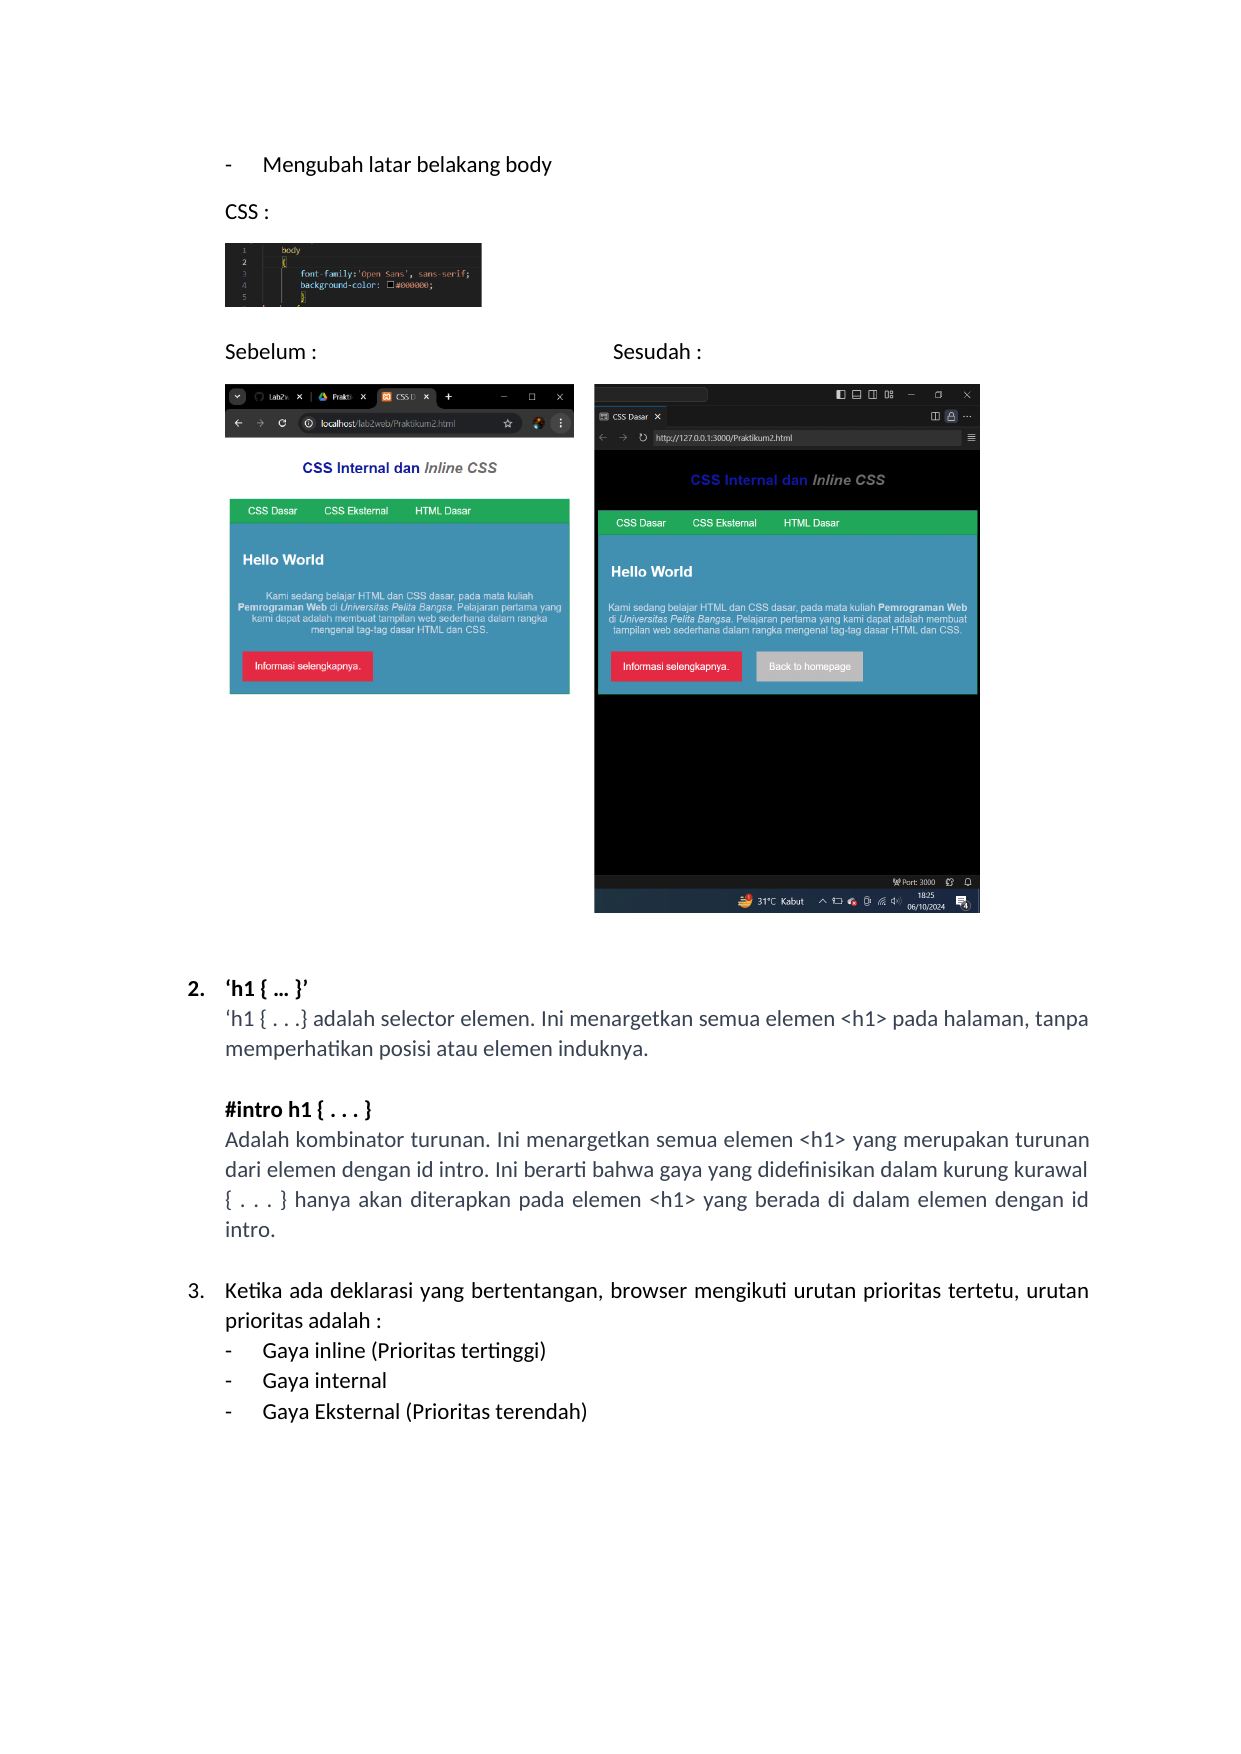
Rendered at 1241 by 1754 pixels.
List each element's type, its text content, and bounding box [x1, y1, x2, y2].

list ‘h1 { . . .} adalah selector elemen. Ini menargetkan semua elemen <h1> pada halaman, tanpa memperhatikan posisi atau elemen induknya. [225, 1004, 1090, 1062]
list Ketika ada deklarasi yang bertentangan, browser mengikuti urutan prioritas tertetu, urutan prioritas adalah : [187, 1276, 1090, 1334]
list #intro h1 { . . . } [225, 1095, 1090, 1123]
list Adalah kombinator turunan. Ini menargetkan semua elemen <h1> yang merupakan turunan dari elemen dengan id intro. Ini berarti bahwa gaya yang didefinisikan dalam kurung kurawal { . . . } hanya akan diterapkan pada elemen <h1> yang berada di dalam elemen dengan id intro. [225, 1125, 1090, 1244]
text CSS : [225, 197, 1090, 225]
list Mengubah latar belakang body [225, 150, 1090, 178]
picture [225, 384, 574, 699]
picture [225, 243, 482, 307]
list Gaya inline (Prioritas tertinggi) [225, 1336, 1090, 1364]
picture [594, 384, 980, 913]
list ‘h1 { … }’ [187, 974, 1090, 1002]
list Gaya Eksternal (Prioritas terendah) [225, 1397, 1090, 1425]
text Sebelum : Sesudah : [225, 337, 1090, 366]
list Gaya internal [225, 1367, 1090, 1395]
